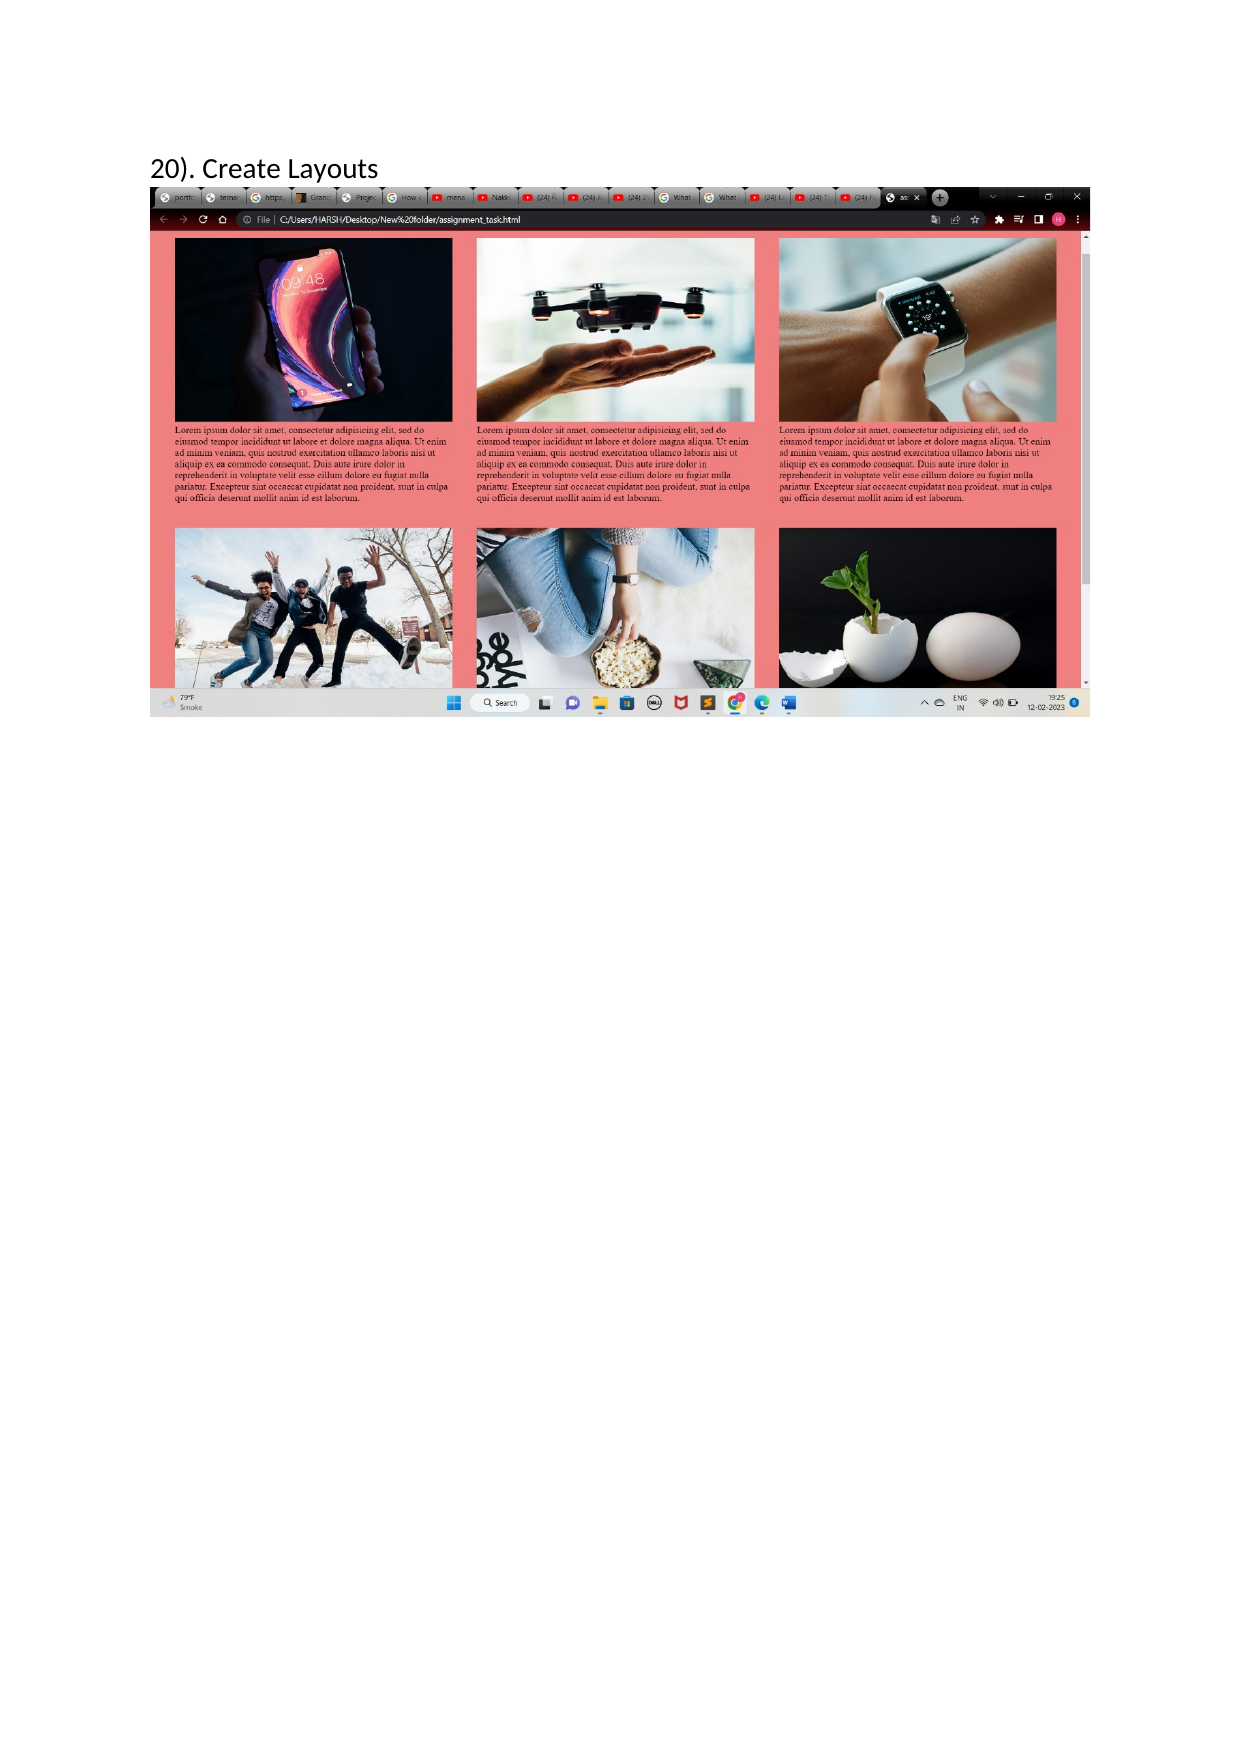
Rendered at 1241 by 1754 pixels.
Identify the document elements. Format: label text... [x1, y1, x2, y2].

picture [150, 187, 1091, 717]
text 20). Create Layouts [150, 150, 1090, 187]
